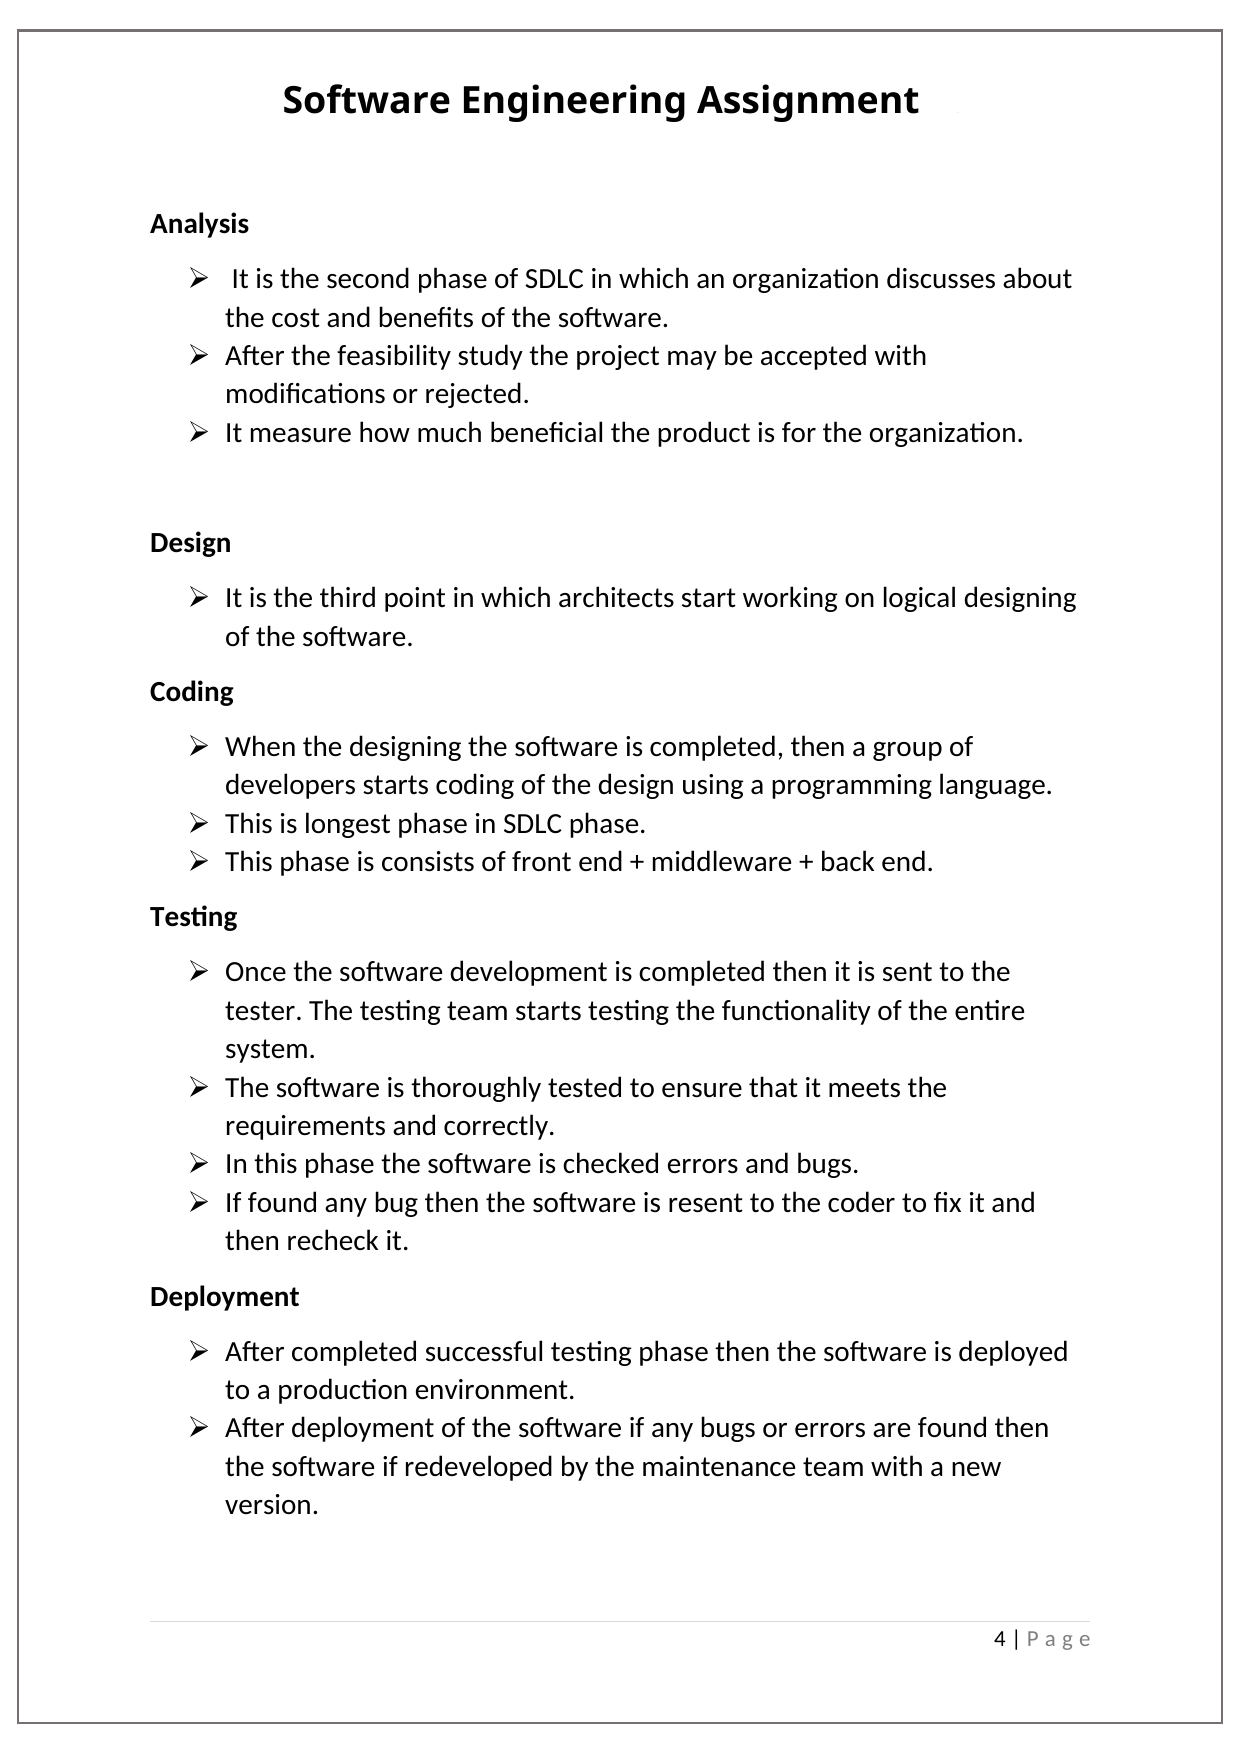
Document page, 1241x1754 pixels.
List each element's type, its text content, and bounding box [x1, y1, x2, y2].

list This is longest phase in SDLC phase. [187, 805, 1090, 840]
list The software is thoroughly tested to ensure that it meets the requirements and correctly. [187, 1069, 1090, 1143]
text Coding [150, 673, 1090, 708]
list Once the software development is completed then it is sent to the tester. The testing team starts testing the functionality of the entire system. [187, 953, 1090, 1066]
list When the designing the software is completed, then a group of developers starts coding of the design using a programming language. [187, 728, 1090, 802]
list If found any bug then the software is resent to the coder to fix it and then recheck it. [187, 1184, 1090, 1258]
list After the feasibility study the project may be accepted with modifications or rejected. [187, 337, 1090, 411]
text Deployment [150, 1278, 1090, 1313]
text Testing [150, 898, 1090, 934]
list This phase is consists of front end + middleware + back end. [187, 843, 1090, 879]
list It is the second phase of SDLC in which an organization discusses about the cost and benefits of the software. [187, 260, 1090, 334]
text Analysis [150, 205, 1090, 241]
list In this phase the software is checked errors and bugs. [187, 1146, 1090, 1181]
list It is the third point in which architects start working on logical designing of the software. [187, 579, 1090, 653]
list It measure how much beneficial the product is for the organization. [187, 414, 1090, 449]
text Design [150, 524, 1090, 560]
list After deployment of the software if any bugs or errors are found then the software if redeveloped by the maintenance team with a new version. [187, 1409, 1090, 1522]
list After completed successful testing phase then the software is deployed to a production environment. [187, 1333, 1090, 1407]
